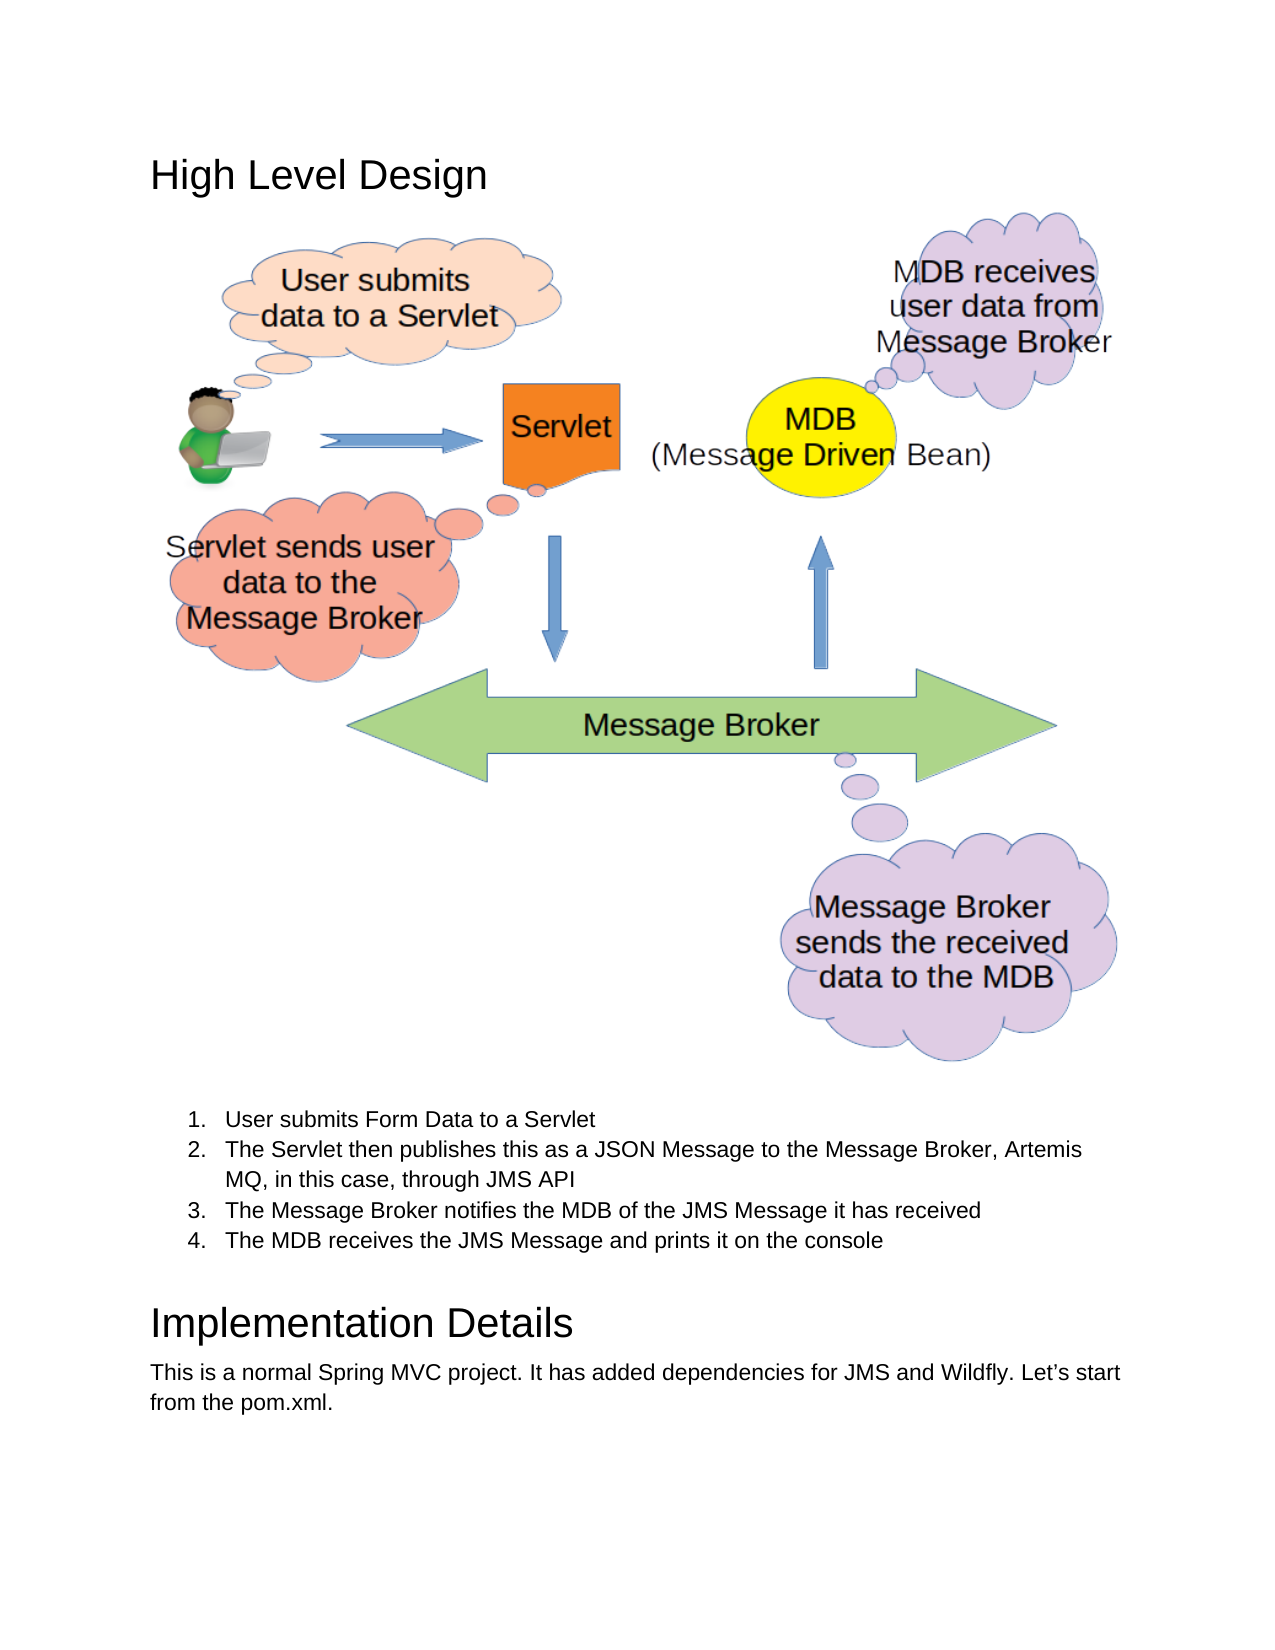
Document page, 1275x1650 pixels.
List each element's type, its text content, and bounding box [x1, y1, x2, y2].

subtitle Implementation Details [150, 1299, 1125, 1347]
subtitle High Level Design [150, 150, 1125, 198]
list The Message Broker notifies the MDB of the JMS Message it has received [187, 1197, 1125, 1223]
list The MDB receives the JMS Message and prints it on the console [187, 1227, 1125, 1253]
list User submits Form Data to a Servlet [187, 1106, 1125, 1132]
list The Servlet then publishes this as a JSON Message to the Message Broker, Artemis MQ, in this case, through JMS API [187, 1136, 1125, 1193]
text This is a normal Spring MVC project. It has added dependencies for JMS and Wildfly. Let’s start from the pom.xml. [150, 1359, 1125, 1416]
picture [150, 210, 1125, 1102]
